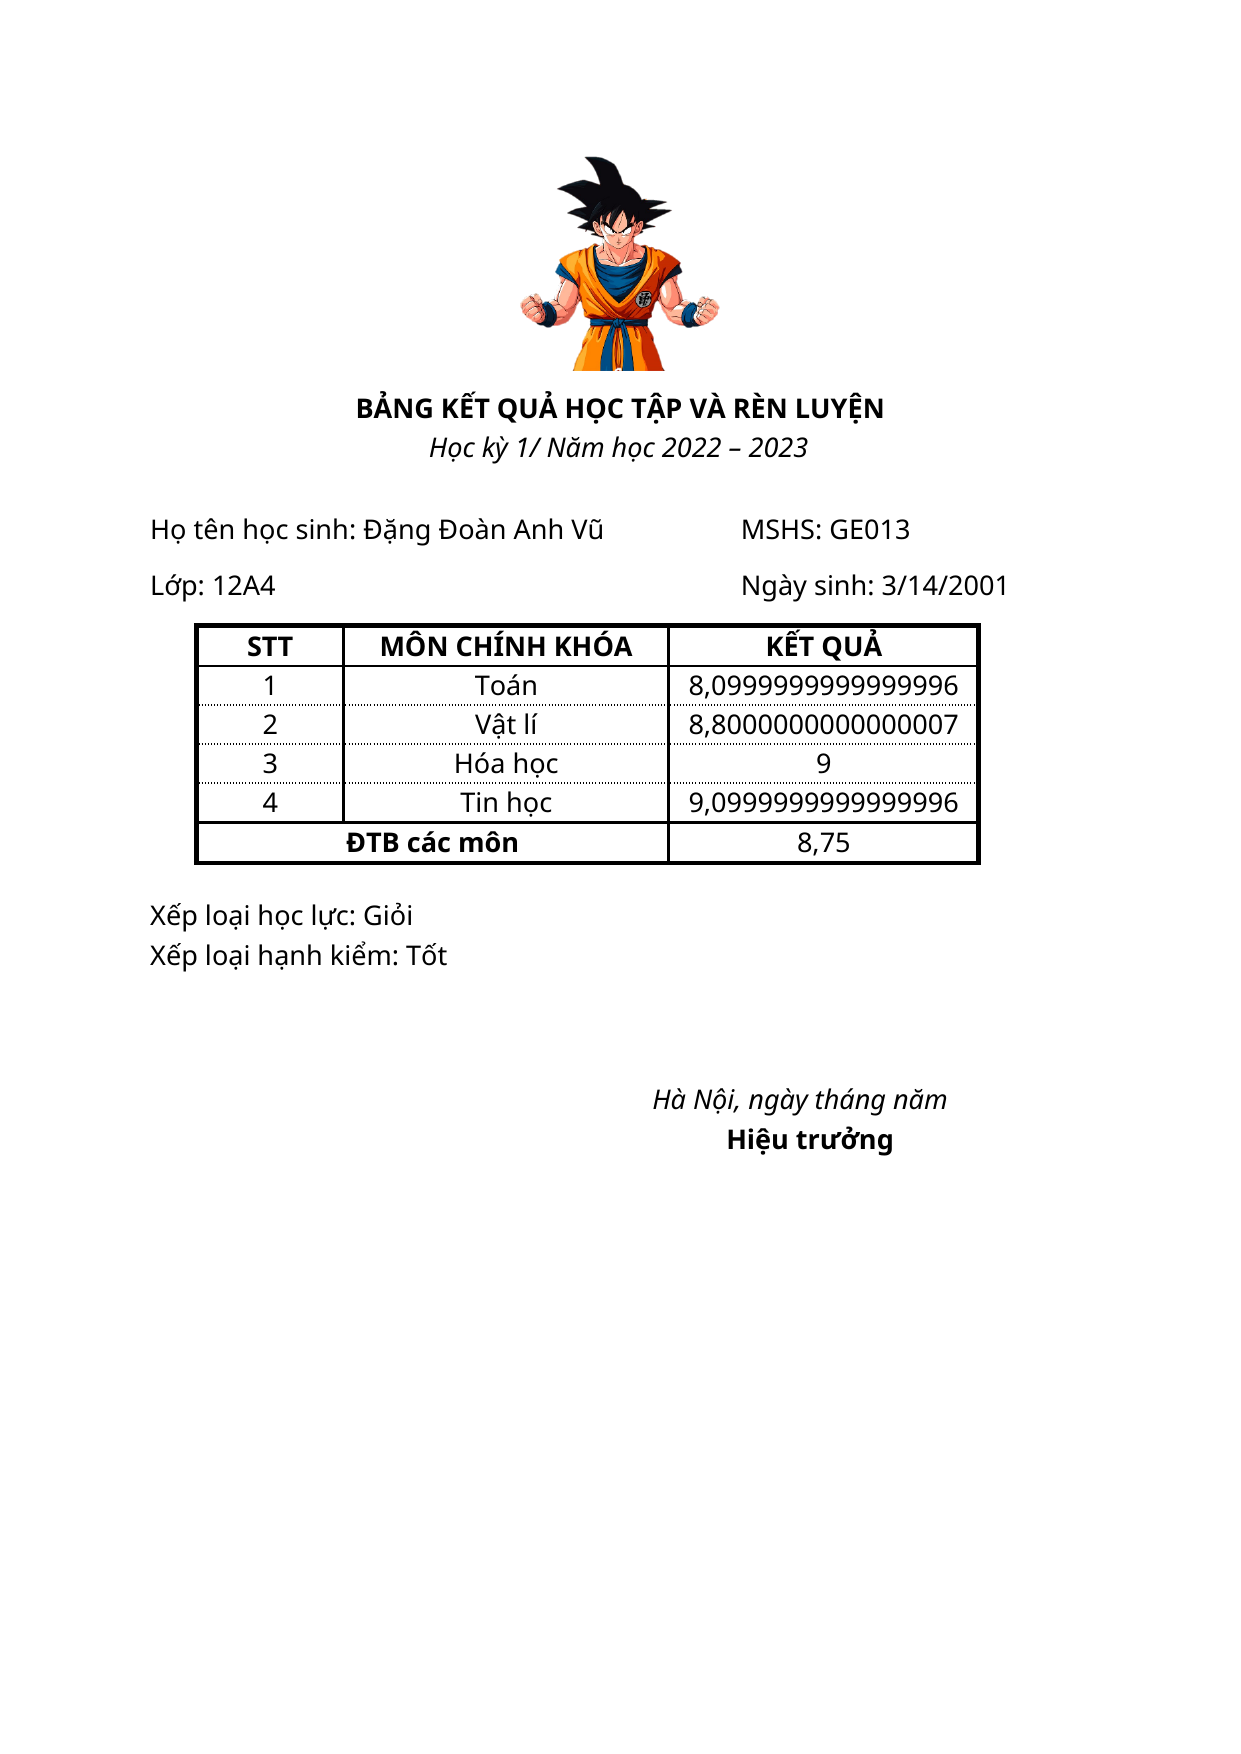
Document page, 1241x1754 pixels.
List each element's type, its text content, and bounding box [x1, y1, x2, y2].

table_header MÔN CHÍNH KHÓA [345, 628, 667, 665]
table_cell 2 [199, 704, 342, 743]
table_header KẾT QUẢ [670, 628, 976, 665]
table_cell Toán [345, 667, 667, 704]
table_cell 8,75 [670, 824, 976, 861]
text BẢNG KẾT QUẢ HỌC TẬP VÀ RÈN LUYỆN [150, 389, 1090, 426]
table_cell 9,0999999999999996 [670, 782, 976, 821]
table_cell 8,8000000000000007 [670, 704, 976, 743]
table_cell Tin học [345, 782, 667, 821]
table_cell 1 [199, 667, 342, 704]
text Lớp: 12A4 Ngày sinh: 3/14/2001 [150, 567, 1090, 604]
text Họ tên học sinh: Đặng Đoàn Anh Vũ MSHS: GE013 [150, 510, 1090, 547]
table_cell Vật lí [345, 704, 667, 743]
text Học kỳ 1/ Năm học 2022 – 2023 [150, 429, 1090, 466]
table_cell 3 [199, 743, 342, 782]
table_cell 8,0999999999999996 [670, 667, 976, 704]
table_cell 9 [670, 743, 976, 782]
picture [424, 150, 816, 371]
text Hiệu trưởng [150, 1120, 1090, 1157]
text Xếp loại hạnh kiểm: Tốt [150, 936, 1090, 973]
table_header STT [199, 628, 342, 665]
table_cell 4 [199, 782, 342, 821]
table_cell Hóa học [345, 743, 667, 782]
text Hà Nội, ngày tháng năm [150, 1080, 1090, 1117]
table_cell ĐTB các môn [199, 824, 667, 861]
text Xếp loại học lực: Giỏi [150, 897, 1090, 933]
